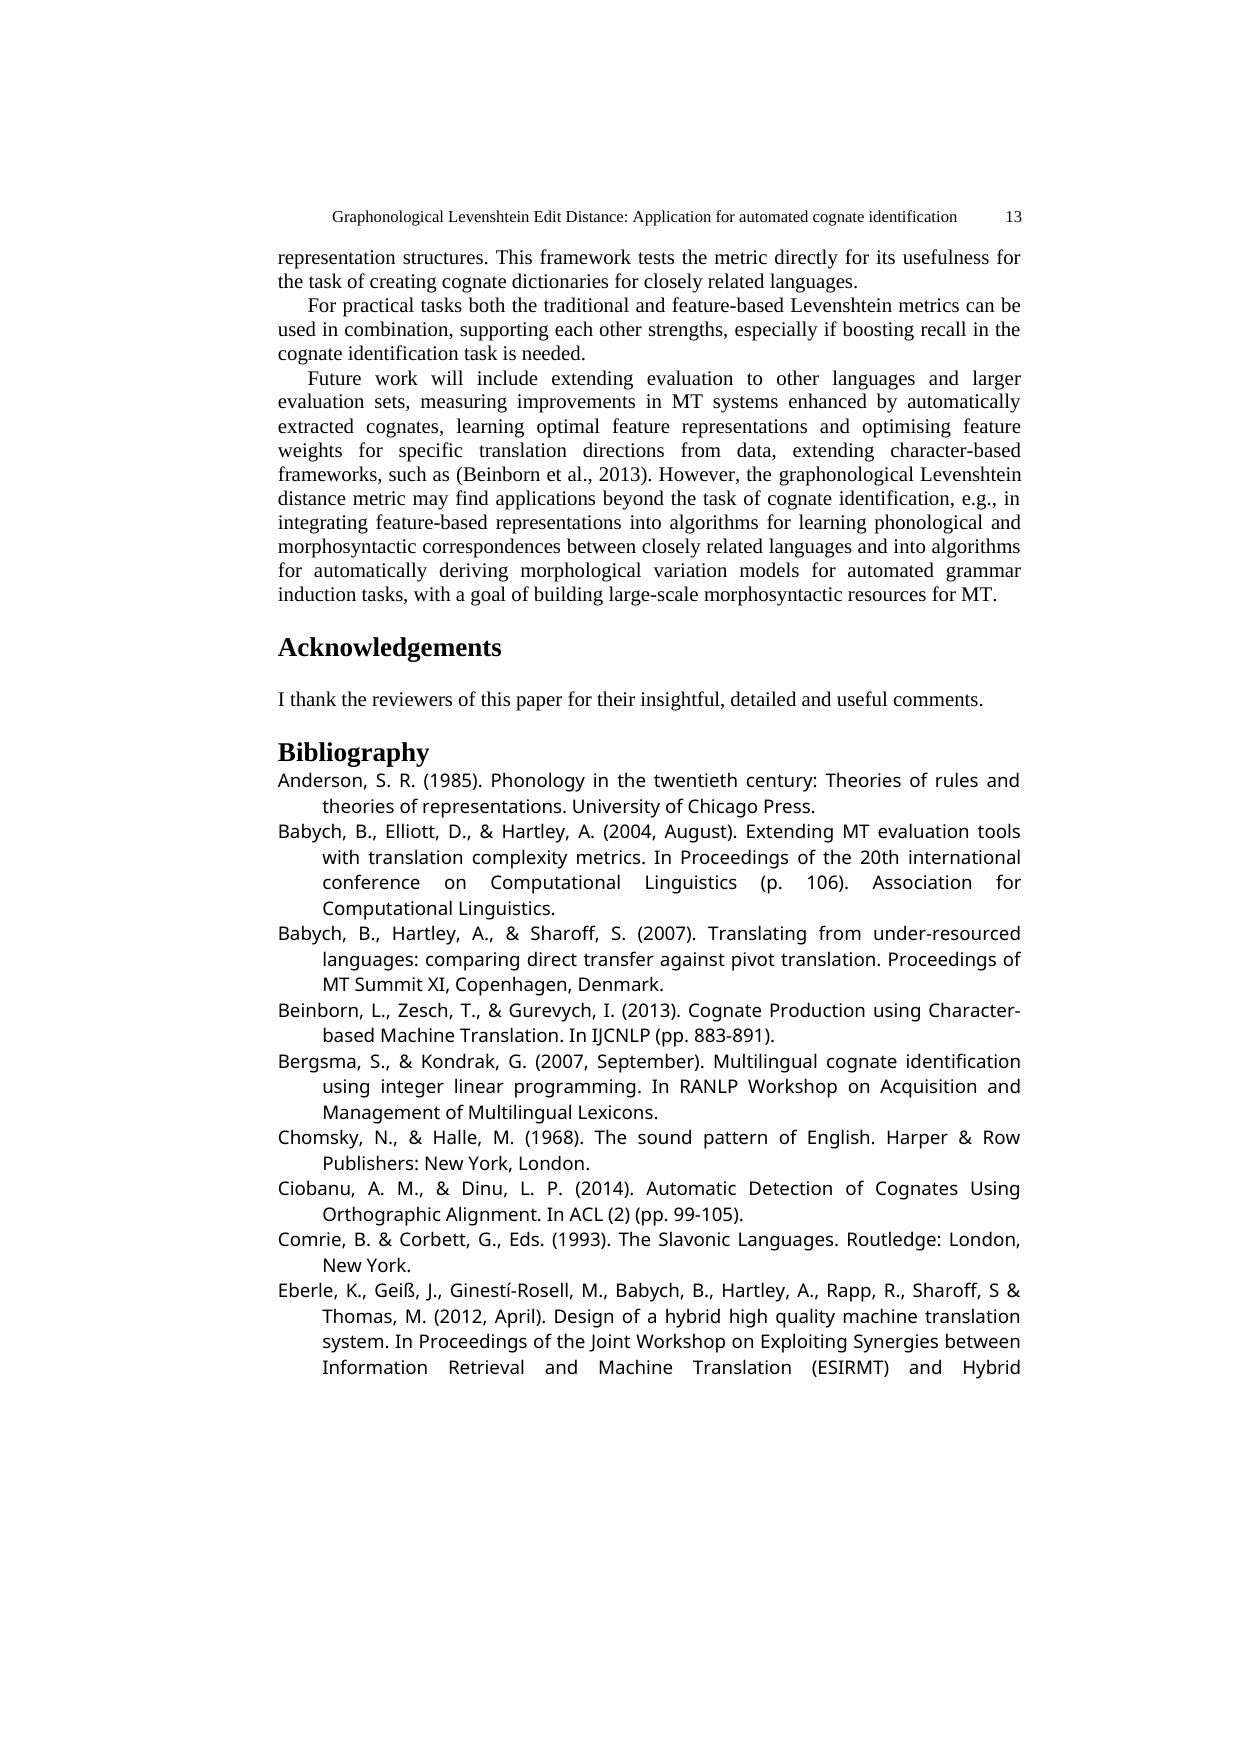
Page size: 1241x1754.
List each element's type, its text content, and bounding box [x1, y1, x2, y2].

text Comrie, B. & Corbett, G., Eds. (1993). The Slavonic Languages. Routledge: London, New York. [278, 1227, 1022, 1278]
text Ciobanu, A. M., & Dinu, L. P. (2014). Automatic Detection of Cognates Using Orthographic Alignment. In ACL (2) (pp. 99-105). [278, 1176, 1022, 1227]
text Chomsky, N., & Halle, M. (1968). The sound pattern of English. Harper & Row Publishers: New York, London. [278, 1125, 1022, 1176]
text Anderson, S. R. (1985). Phonology in the twentieth century: Theories of rules and theories of representations. University of Chicago Press. [278, 767, 1022, 818]
text Beinborn, L., Zesch, T., & Gurevych, I. (2013). Cognate Production using Character-based Machine Translation. In IJCNLP (pp. 883-891). [278, 997, 1022, 1048]
text Babych, B., Elliott, D., & Hartley, A. (2004, August). Extending MT evaluation tools with translation complexity metrics. In Proceedings of the 20th international conference on Computational Linguistics (p. 106). Association for Computational Linguistics. [278, 818, 1022, 921]
text Babych, B., Hartley, A., & Sharoff, S. (2007). Translating from under-resourced languages: comparing direct transfer against pivot translation. Proceedings of MT Summit XI, Copenhagen, Denmark. [278, 921, 1022, 997]
text For practical tasks both the traditional and feature-based Levenshtein metrics can be used in combination, supporting each other strengths, especially if boosting recall in the cognate identification task is needed. [278, 293, 1022, 365]
subtitle Bibliography [278, 736, 1022, 767]
text Bergsma, S., & Kondrak, G. (2007, September). Multilingual cognate identification using integer linear programming. In RANLP Workshop on Acquisition and Management of Multilingual Lexicons. [278, 1048, 1022, 1125]
subtitle Acknowledgements [278, 631, 1022, 662]
text I thank the reviewers of this paper for their insightful, detailed and useful comments. [278, 687, 1022, 711]
text Future work will include extending evaluation to other languages and larger evaluation sets, measuring improvements in MT systems enhanced by automatically extracted cognates, learning optimal feature representations and optimising feature weights for specific translation directions from data, extending character-based frameworks, such as (Beinborn et al., 2013). However, the graphonological Levenshtein distance metric may find applications beyond the task of cognate identification, e.g., in integrating feature-based representations into algorithms for learning phonological and morphosyntactic correspondences between closely related languages and into algorithms for automatically deriving morphological variation models for automated grammar induction tasks, with a goal of building large-scale morphosyntactic resources for MT. [278, 365, 1022, 606]
